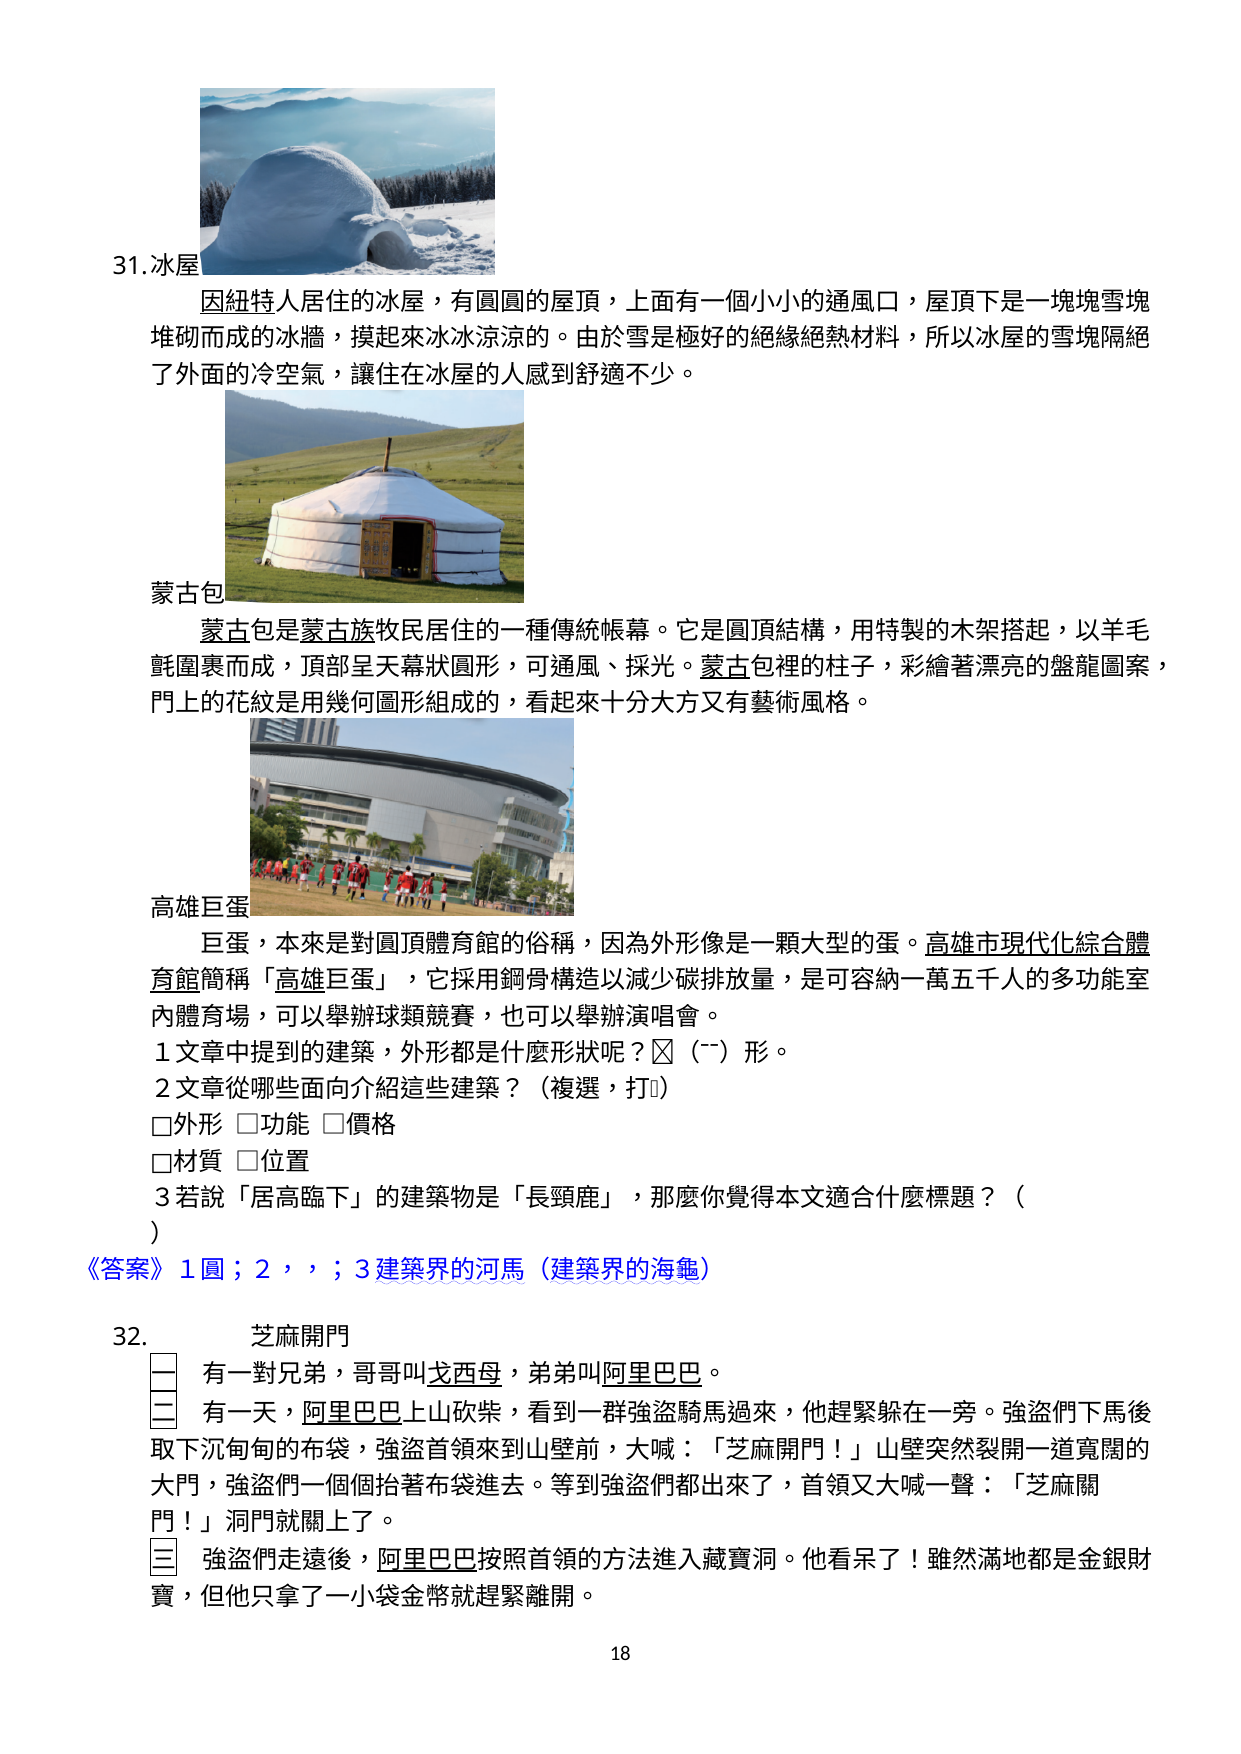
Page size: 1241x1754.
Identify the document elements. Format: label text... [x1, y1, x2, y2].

picture [250, 718, 574, 916]
picture [200, 88, 495, 275]
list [112, 1316, 1165, 1613]
picture [225, 390, 524, 603]
list 冰屋 因紐特人居住的冰屋，有圓圓的屋頂，上面有一個小小的通風口，屋頂下是一塊塊雪塊堆砌而成的冰牆，摸起來冰冰涼涼的。由於雪是極好的絕緣絕熱材料，所以冰屋的雪塊隔絕了外面的冷空氣，讓住在冰屋的人感到舒適不少。 蒙古包 蒙古包是蒙古族牧民居住的一種傳統帳幕。它是圓頂結構，用特製的木架搭起，以羊毛氈圍裹而成，頂部呈天幕狀圓形，可通風、採光。蒙古包裡的柱子，彩繪著漂亮的盤龍圖案，門上的花紋是用幾何圖形組成的，看起來十分大方又有藝術風格。 高雄巨蛋 巨蛋，本來是對圓頂體育館的俗稱，因為外形像是一顆大型的蛋。高雄市現代化綜合體育館簡稱「高雄巨蛋」，它採用鋼骨構造以減少碳排放量，是可容納一萬五千人的多功能室內體育場，可以舉辦球類競賽，也可以舉辦演唱會。 １文章中提到的建築，外形都是什麼形狀呢？（ˉˉ）形。 ２文章從哪些面向介紹這些建築？（複選，打） □外形 □功能 □價格 □材質 □位置 ３若說「居高臨下」的建築物是「長頸鹿」，那麼你覺得本文適合什麼標題？（ ） [112, 89, 1165, 1250]
text 《答案》１圓；２，，；３建築界的河馬（建築界的海龜） [75, 1250, 1165, 1286]
